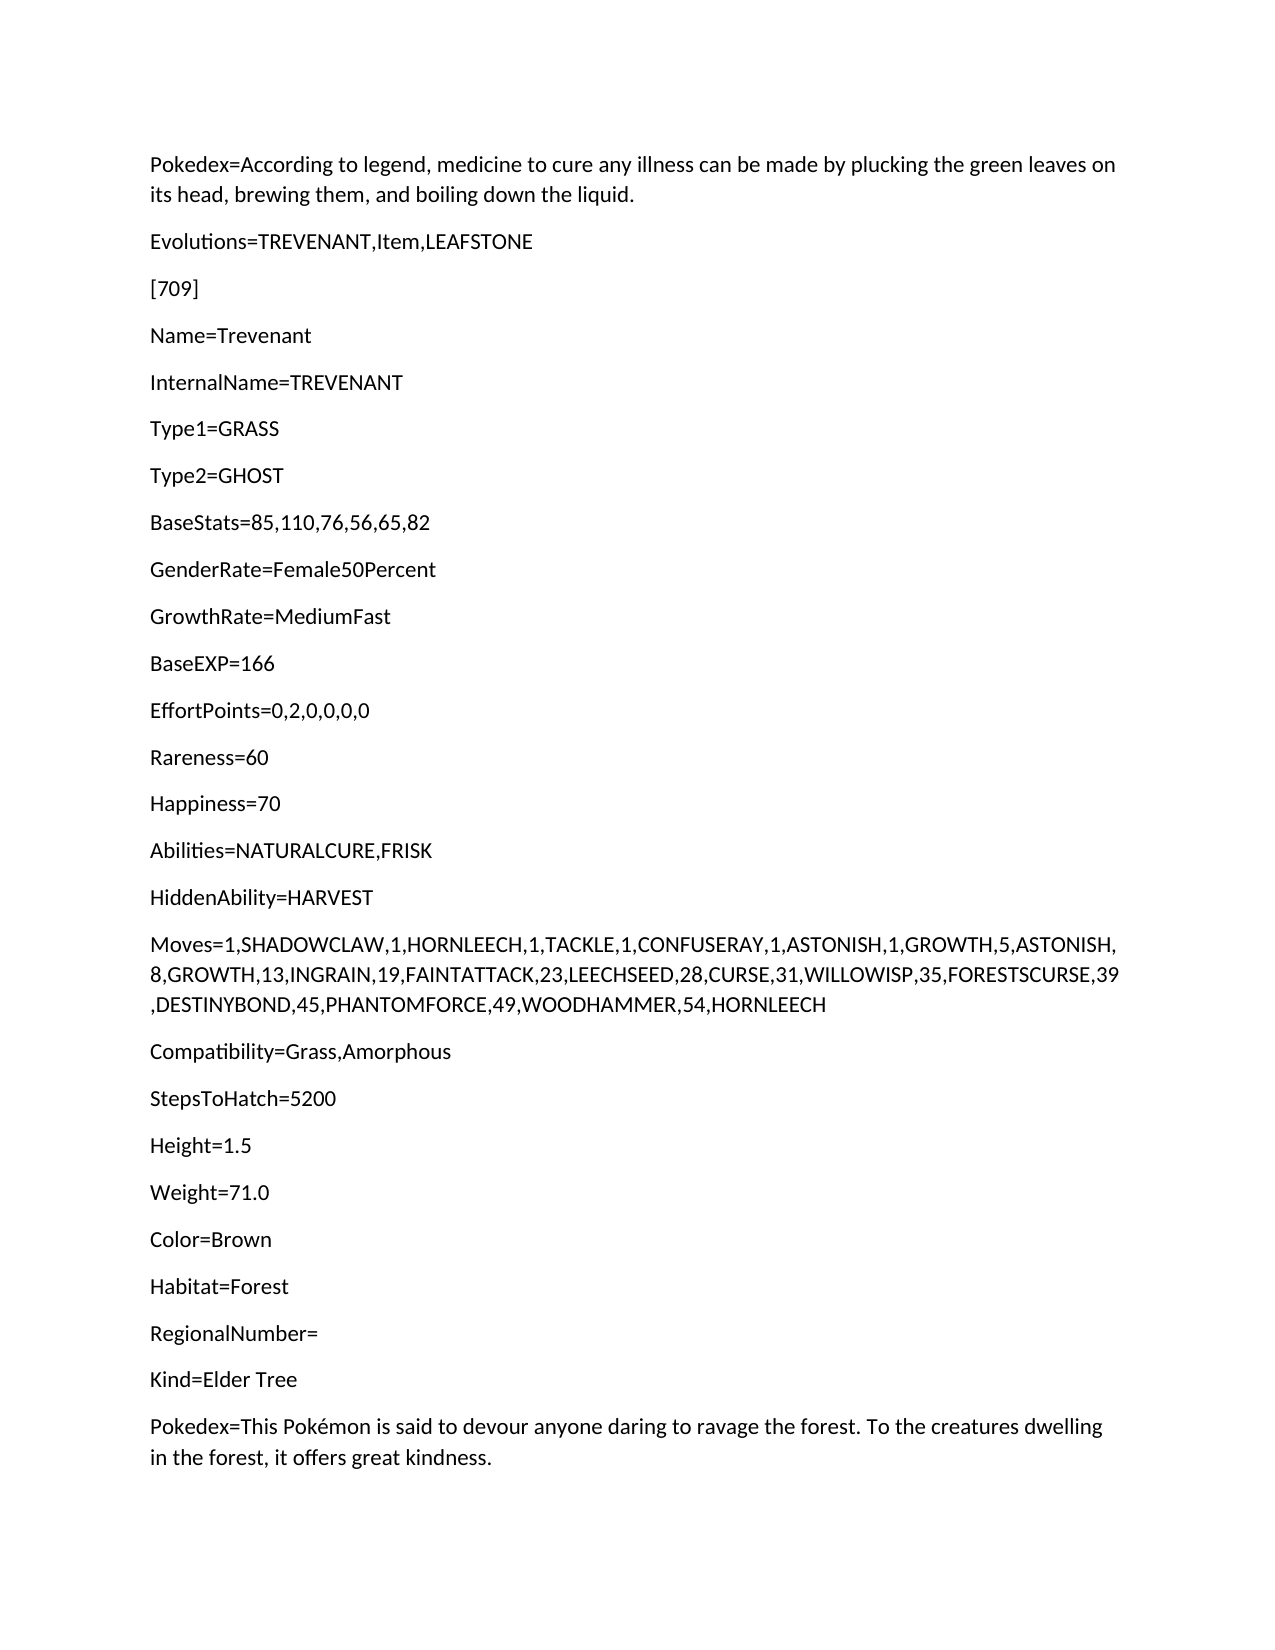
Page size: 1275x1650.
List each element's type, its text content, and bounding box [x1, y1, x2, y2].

text EffortPoints=0,2,0,0,0,0 [150, 696, 1125, 724]
text RegionalNumber= [150, 1319, 1125, 1347]
text Evolutions=TREVENANT,Item,LEAFSTONE [150, 227, 1125, 255]
text Color=Brown [150, 1225, 1125, 1253]
text HiddenAbility=HARVEST [150, 883, 1125, 911]
text StepsToHatch=5200 [150, 1084, 1125, 1112]
text BaseEXP=166 [150, 649, 1125, 677]
text Habitat=Forest [150, 1272, 1125, 1300]
text GrowthRate=MediumFast [150, 602, 1125, 630]
text Height=1.5 [150, 1131, 1125, 1159]
text BaseStats=85,110,76,56,65,82 [150, 508, 1125, 536]
text Kind=Elder Tree [150, 1366, 1125, 1394]
text Type1=GRASS [150, 414, 1125, 443]
text GenderRate=Female50Percent [150, 555, 1125, 583]
text Rareness=60 [150, 743, 1125, 771]
text Name=Trevenant [150, 321, 1125, 349]
text [709] [150, 274, 1125, 302]
text Pokedex=This Pokémon is said to devour anyone daring to ravage the forest. To the creatures dwelling in the forest, it offers great kindness. [150, 1412, 1125, 1471]
text Weight=71.0 [150, 1178, 1125, 1206]
text Moves=1,SHADOWCLAW,1,HORNLEECH,1,TACKLE,1,CONFUSERAY,1,ASTONISH,1,GROWTH,5,ASTONISH,8,GROWTH,13,INGRAIN,19,FAINTATTACK,23,LEECHSEED,28,CURSE,31,WILLOWISP,35,FORESTSCURSE,39,DESTINYBOND,45,PHANTOMFORCE,49,WOODHAMMER,54,HORNLEECH [150, 930, 1125, 1019]
text Type2=GHOST [150, 461, 1125, 489]
text Compatibility=Grass,Amorphous [150, 1037, 1125, 1066]
text Happiness=70 [150, 789, 1125, 818]
text Abilities=NATURALCURE,FRISK [150, 836, 1125, 864]
text InternalName=TREVENANT [150, 368, 1125, 396]
